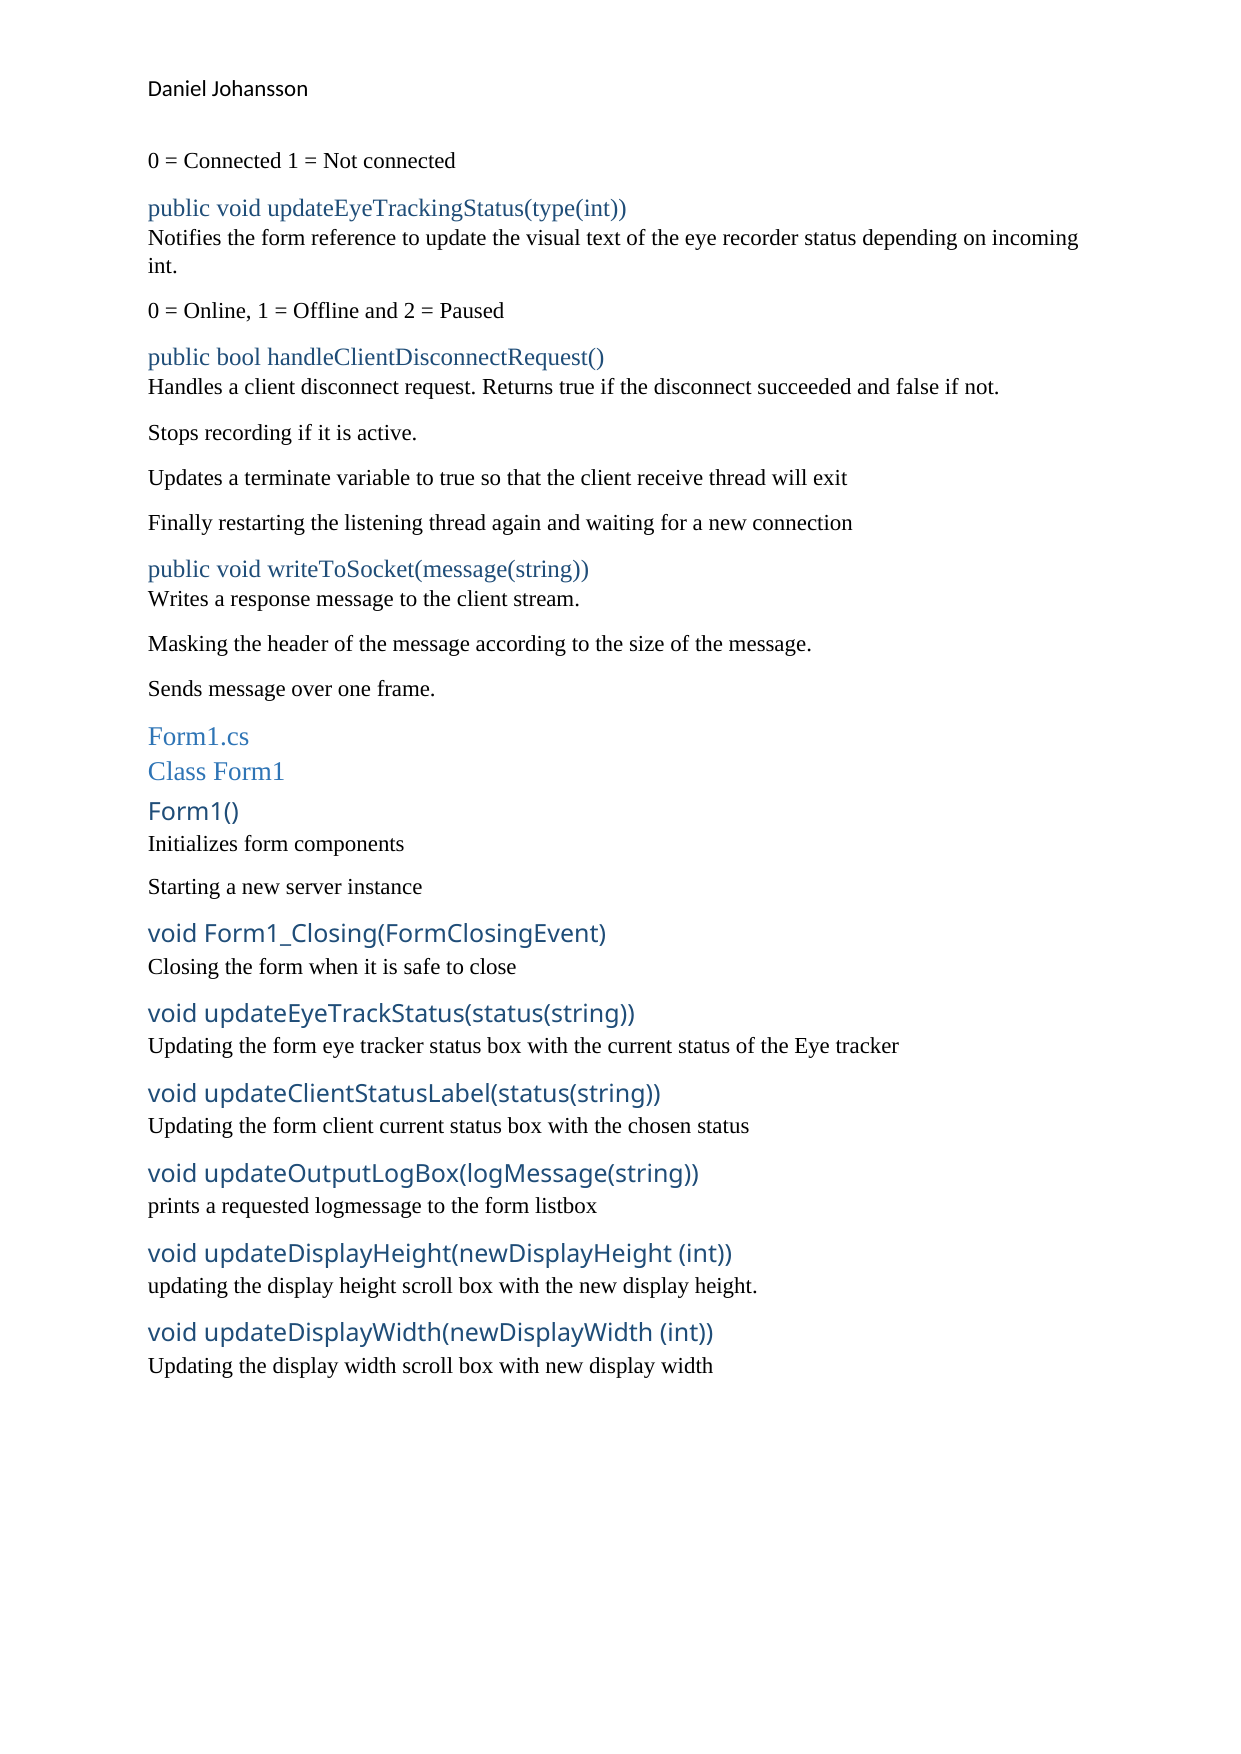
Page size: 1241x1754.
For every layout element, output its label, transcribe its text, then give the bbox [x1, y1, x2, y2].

subtitle public void writeToSocket(message(string)) [148, 554, 1093, 583]
subtitle void updateClientStatusLabel(status(string)) [148, 1076, 1093, 1110]
subtitle void updateDisplayHeight(newDisplayHeight (int)) [148, 1235, 1093, 1269]
subtitle void updateOutputLogBox(logMessage(string)) [148, 1155, 1093, 1189]
text 0 = Online, 1 = Offline and 2 = Paused [148, 297, 1093, 324]
text Closing the form when it is safe to close [148, 953, 1093, 979]
subtitle Form1() [148, 793, 1093, 827]
text Updates a terminate variable to true so that the client receive thread will exit [148, 464, 1093, 490]
subtitle Class Form1 [148, 756, 1093, 787]
text Initializes form components [148, 830, 1093, 856]
text prints a requested logmessage to the form listbox [148, 1192, 1093, 1218]
text 0 = Connected 1 = Not connected [148, 148, 1093, 174]
text Updating the form client current status box with the chosen status [148, 1112, 1093, 1139]
subtitle Form1.cs [148, 720, 1093, 751]
text Masking the header of the message according to the size of the message. [148, 630, 1093, 656]
subtitle public bool handleClientDisconnectRequest() [148, 342, 1093, 371]
text Handles a client disconnect request. Returns true if the disconnect succeeded and false if not. [148, 373, 1093, 400]
text Writes a response message to the client stream. [148, 585, 1093, 611]
text Stops recording if it is active. [148, 418, 1093, 445]
subtitle public void updateEyeTrackingStatus(type(int)) [148, 193, 1093, 221]
text Updating the display width scroll box with new display width [148, 1352, 1093, 1378]
subtitle void updateDisplayWidth(newDisplayWidth (int)) [148, 1315, 1093, 1349]
text Finally restarting the listening thread again and waiting for a new connection [148, 509, 1093, 535]
text Notifies the form reference to update the visual text of the eye recorder status depending on incoming int. [148, 224, 1093, 278]
text updating the display height scroll box with the new display height. [148, 1272, 1093, 1298]
subtitle void Form1_Closing(FormClosingEvent) [148, 916, 1093, 950]
text Updating the form eye tracker status box with the current status of the Eye tracker [148, 1033, 1093, 1059]
text Starting a new server instance [148, 873, 1093, 899]
subtitle void updateEyeTrackStatus(status(string)) [148, 996, 1093, 1030]
text Sends message over one frame. [148, 675, 1093, 701]
